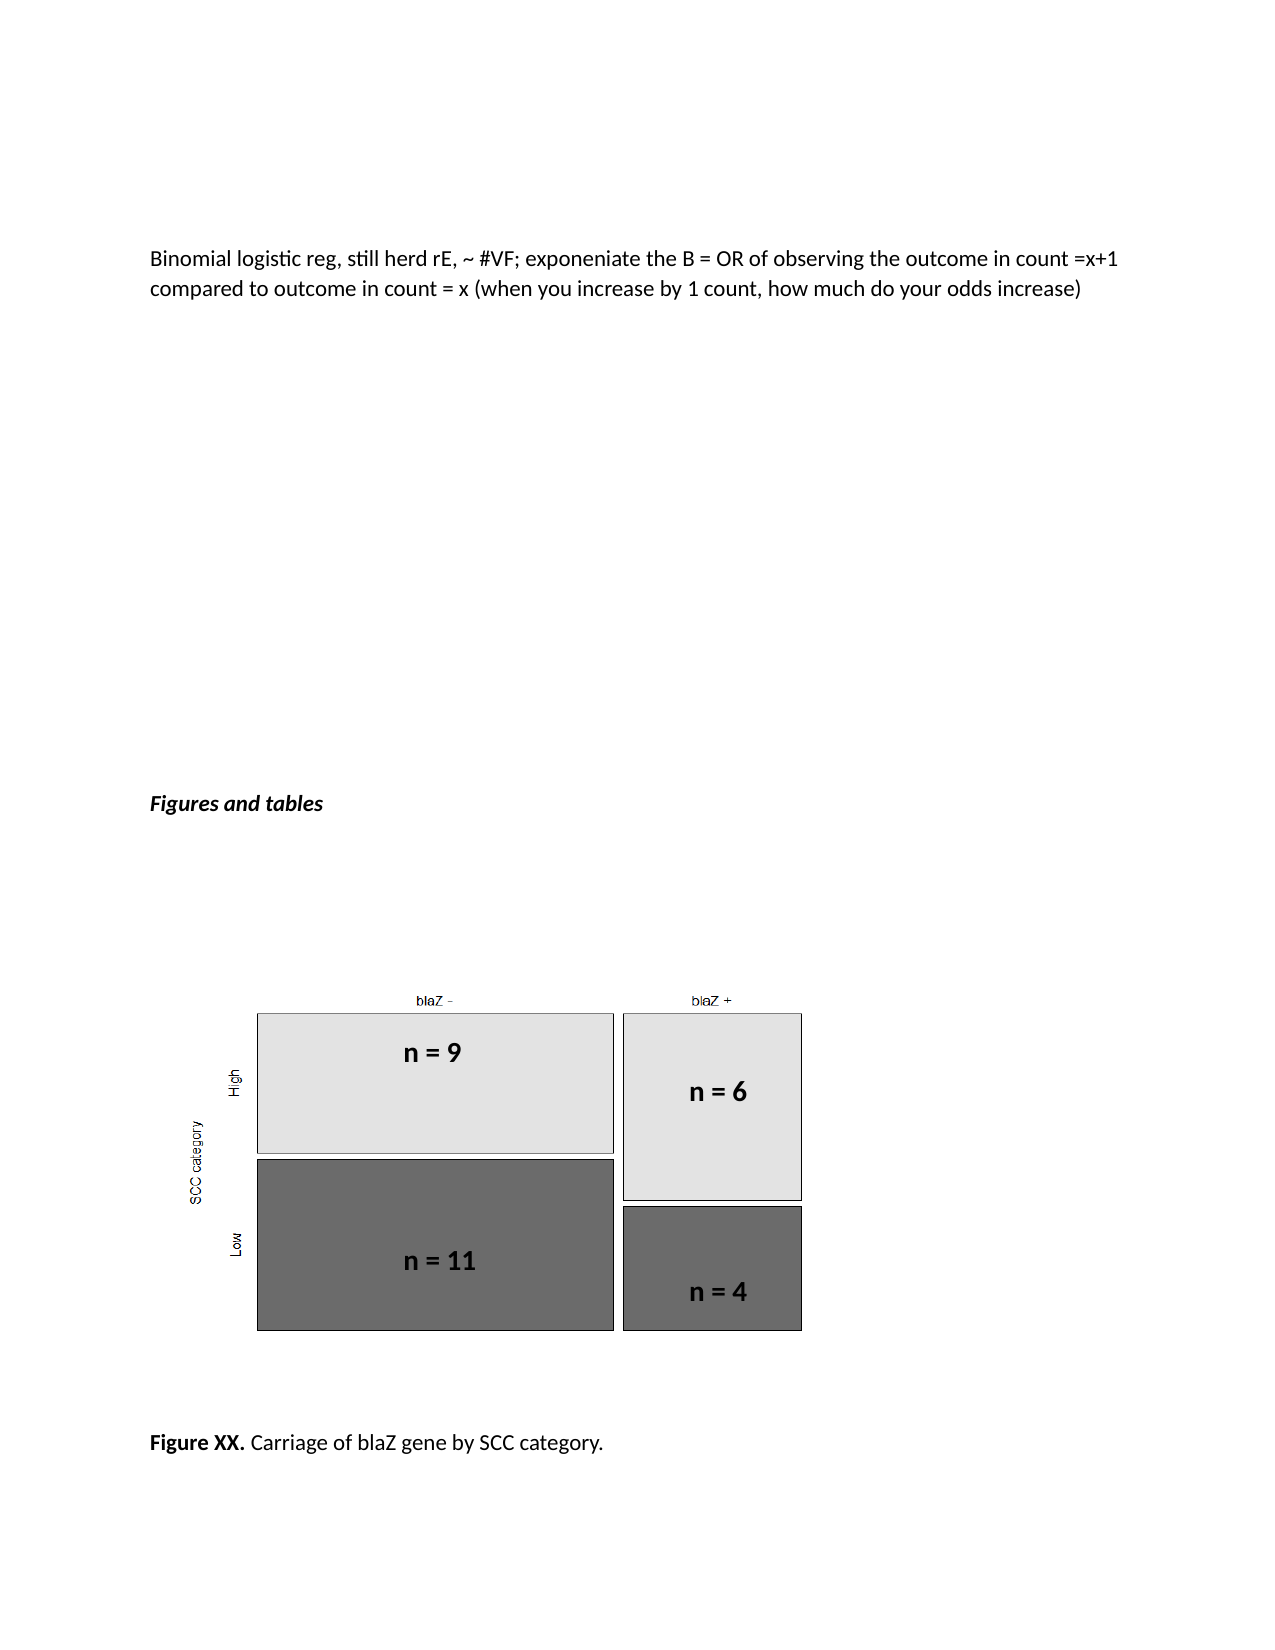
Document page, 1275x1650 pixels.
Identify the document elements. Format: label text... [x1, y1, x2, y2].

text Figures and tables [150, 789, 1125, 818]
picture [150, 930, 868, 1410]
text Binomial logistic reg, still herd rE, ~ #VF; exponeniate the B = OR of observing the outcome in count =x+1 compared to outcome in count = x (when you increase by 1 count, how much do your odds increase) [150, 244, 1125, 302]
text Figure XX. Carriage of blaZ gene by SCC category. [150, 1428, 1125, 1457]
